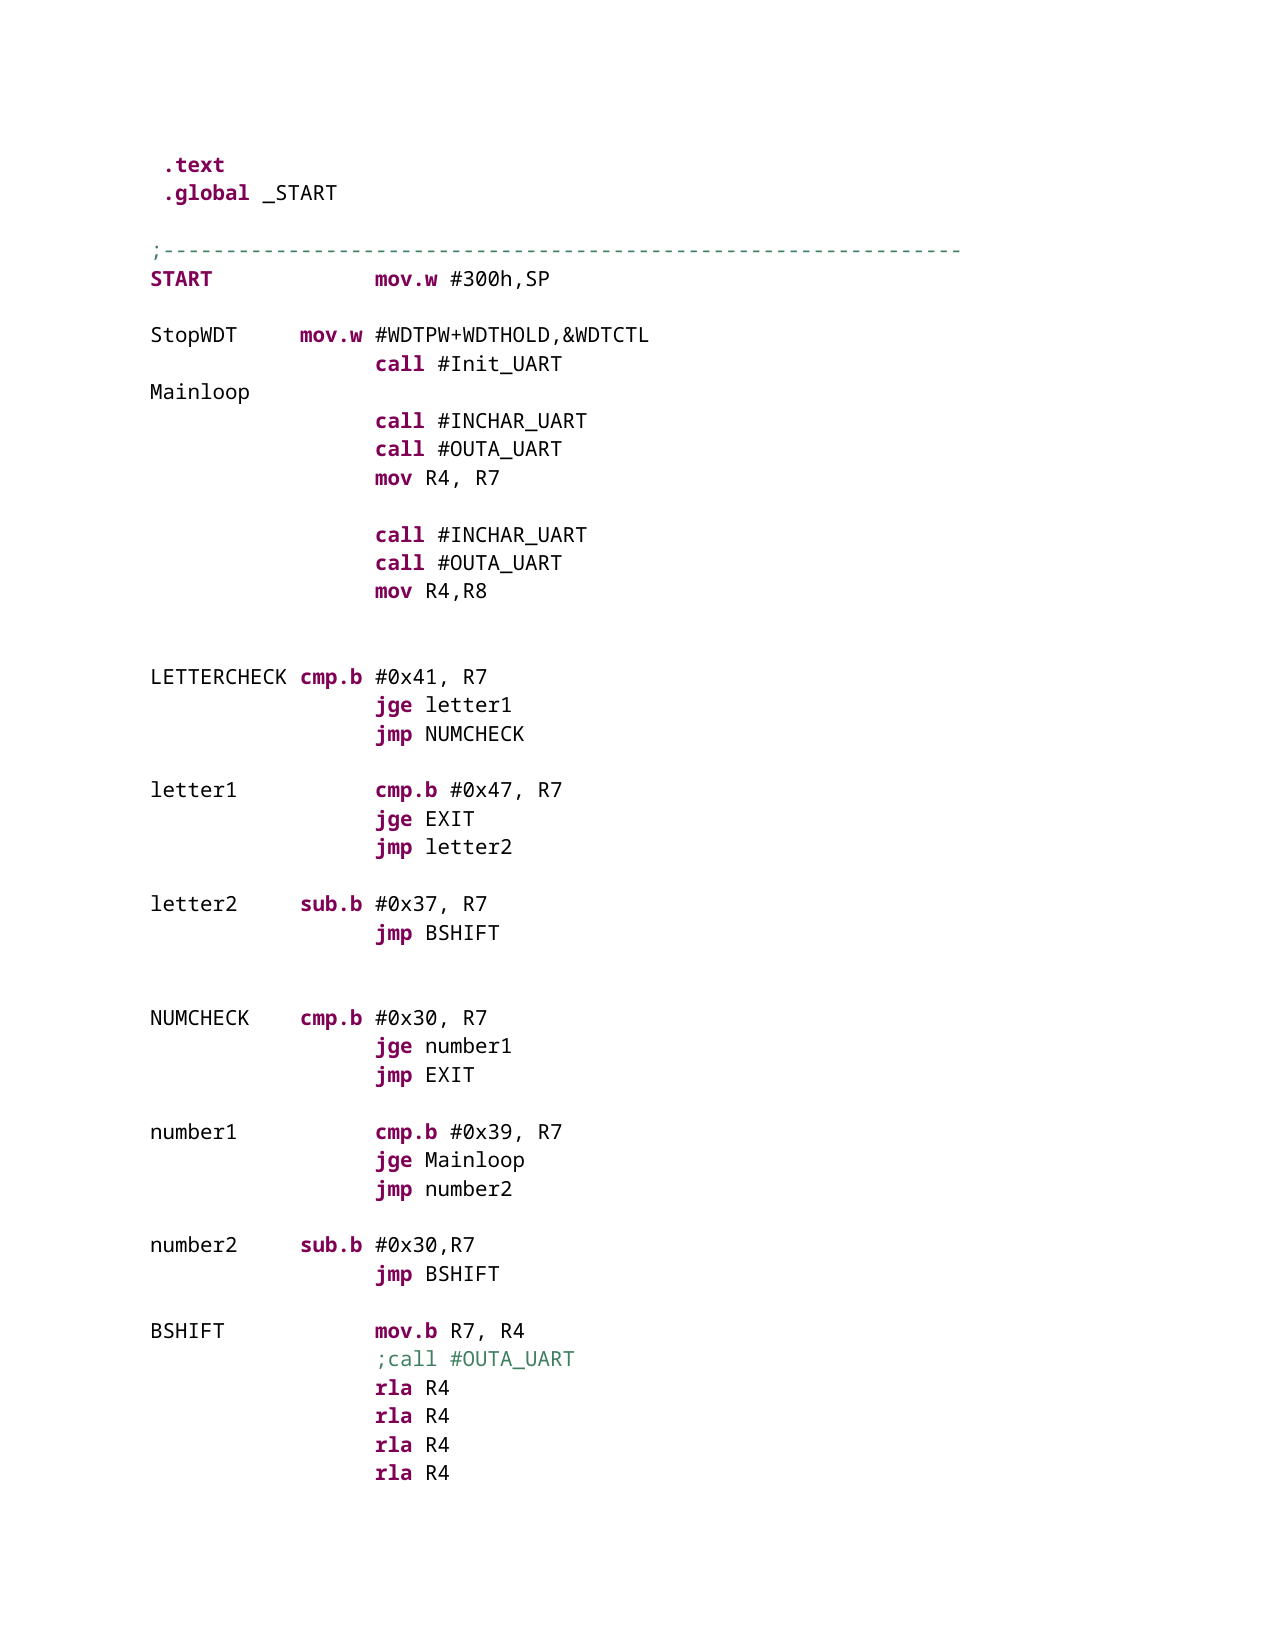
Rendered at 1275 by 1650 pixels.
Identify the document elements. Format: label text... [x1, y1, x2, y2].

text ;---------------------------------------------------------------- [150, 235, 1125, 264]
text jmp BSHIFT [150, 918, 1125, 946]
text call #OUTA_UART [150, 434, 1125, 463]
text jmp BSHIFT [150, 1259, 1125, 1287]
text jmp number2 [150, 1174, 1125, 1202]
text LETTERCHECK cmp.b #0x41, R7 [150, 662, 1125, 690]
text call #Init_UART [150, 349, 1125, 377]
text jmp EXIT [150, 1060, 1125, 1088]
text START mov.w #300h,SP [150, 264, 1125, 292]
text rla R4 [150, 1430, 1125, 1458]
text rla R4 [150, 1373, 1125, 1401]
text mov R4,R8 [150, 577, 1125, 605]
text NUMCHECK cmp.b #0x30, R7 [150, 1003, 1125, 1032]
text jmp letter2 [150, 832, 1125, 861]
text jge Mainloop [150, 1145, 1125, 1174]
text call #INCHAR_UART [150, 406, 1125, 434]
text jge EXIT [150, 804, 1125, 832]
text .global _START [150, 178, 1125, 207]
text rla R4 [150, 1458, 1125, 1487]
text Mainloop [150, 377, 1125, 406]
text call #INCHAR_UART [150, 520, 1125, 548]
text jge number1 [150, 1032, 1125, 1060]
text mov R4, R7 [150, 463, 1125, 491]
text StopWDT mov.w #WDTPW+WDTHOLD,&WDTCTL [150, 321, 1125, 349]
text BSHIFT mov.b R7, R4 [150, 1316, 1125, 1344]
text jmp NUMCHECK [150, 719, 1125, 747]
text .text [150, 150, 1125, 178]
text call #OUTA_UART [150, 548, 1125, 577]
text ;call #OUTA_UART [150, 1344, 1125, 1373]
text number2 sub.b #0x30,R7 [150, 1231, 1125, 1259]
text letter2 sub.b #0x37, R7 [150, 889, 1125, 918]
text rla R4 [150, 1401, 1125, 1430]
text jge letter1 [150, 690, 1125, 719]
text number1 cmp.b #0x39, R7 [150, 1117, 1125, 1145]
text letter1 cmp.b #0x47, R7 [150, 776, 1125, 804]
